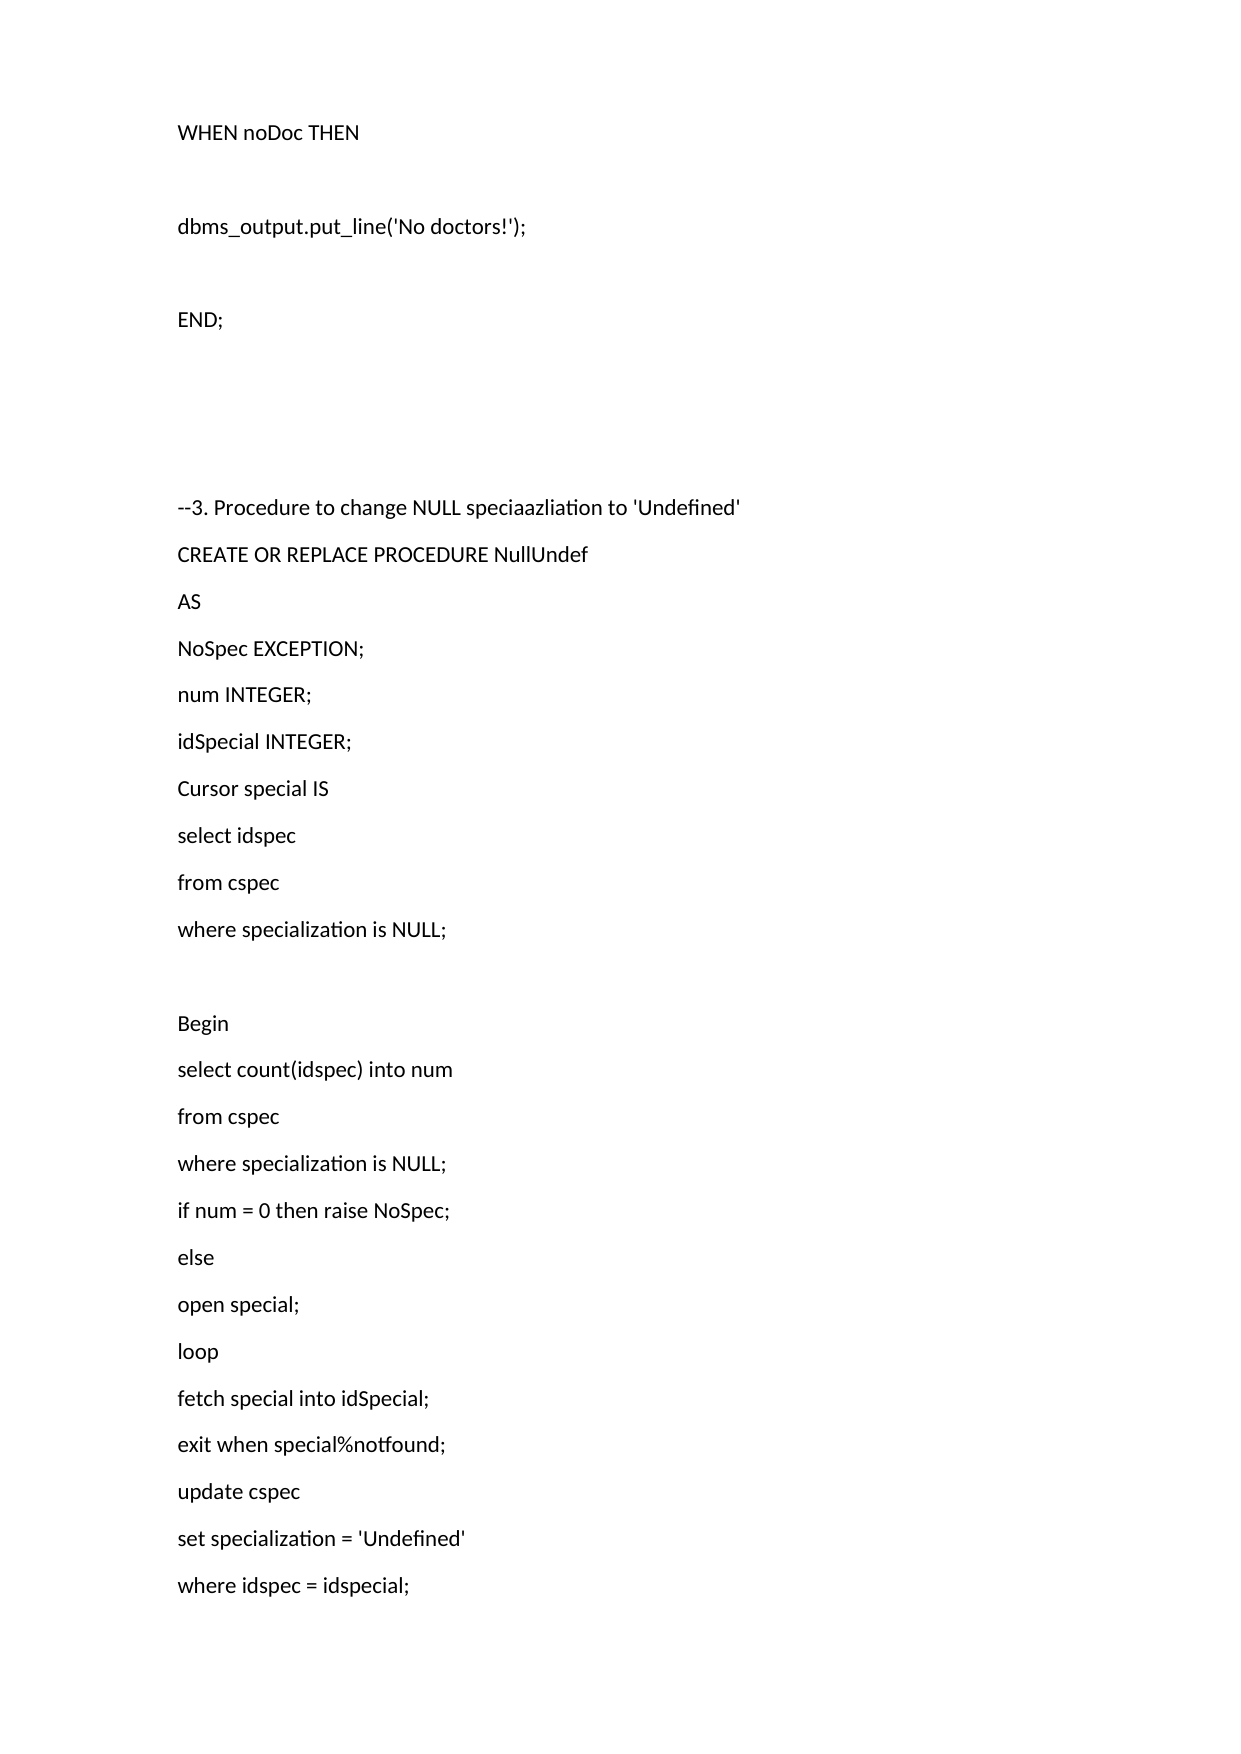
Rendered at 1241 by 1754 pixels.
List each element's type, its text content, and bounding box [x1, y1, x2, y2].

text select count(idspec) into num [177, 1056, 1152, 1084]
text open special; [177, 1290, 1152, 1318]
text where specialization is NULL; [177, 1149, 1152, 1177]
text loop [177, 1337, 1152, 1365]
text where specialization is NULL; [177, 915, 1152, 943]
text CREATE OR REPLACE PROCEDURE NullUndef [177, 540, 1152, 568]
text Begin [177, 1009, 1152, 1037]
text Cursor special IS [177, 774, 1152, 802]
text from cspec [177, 868, 1152, 896]
text else [177, 1243, 1152, 1271]
text END; [177, 306, 1152, 334]
text from cspec [177, 1102, 1152, 1131]
text NoSpec EXCEPTION; [177, 634, 1152, 662]
text fetch special into idSpecial; [177, 1384, 1152, 1412]
text where idspec = idspecial; [177, 1571, 1152, 1599]
text --3. Procedure to change NULL speciaazliation to 'Undefined' [177, 493, 1152, 521]
text AS [177, 587, 1152, 615]
text set specialization = 'Undefined' [177, 1524, 1152, 1552]
text num INTEGER; [177, 681, 1152, 709]
text update cspec [177, 1477, 1152, 1506]
text dbms_output.put_line('No doctors!'); [177, 212, 1152, 240]
text idSpecial INTEGER; [177, 727, 1152, 756]
text if num = 0 then raise NoSpec; [177, 1196, 1152, 1224]
text WHEN noDoc THEN [177, 118, 1152, 146]
text select idspec [177, 821, 1152, 849]
text exit when special%notfound; [177, 1431, 1152, 1459]
